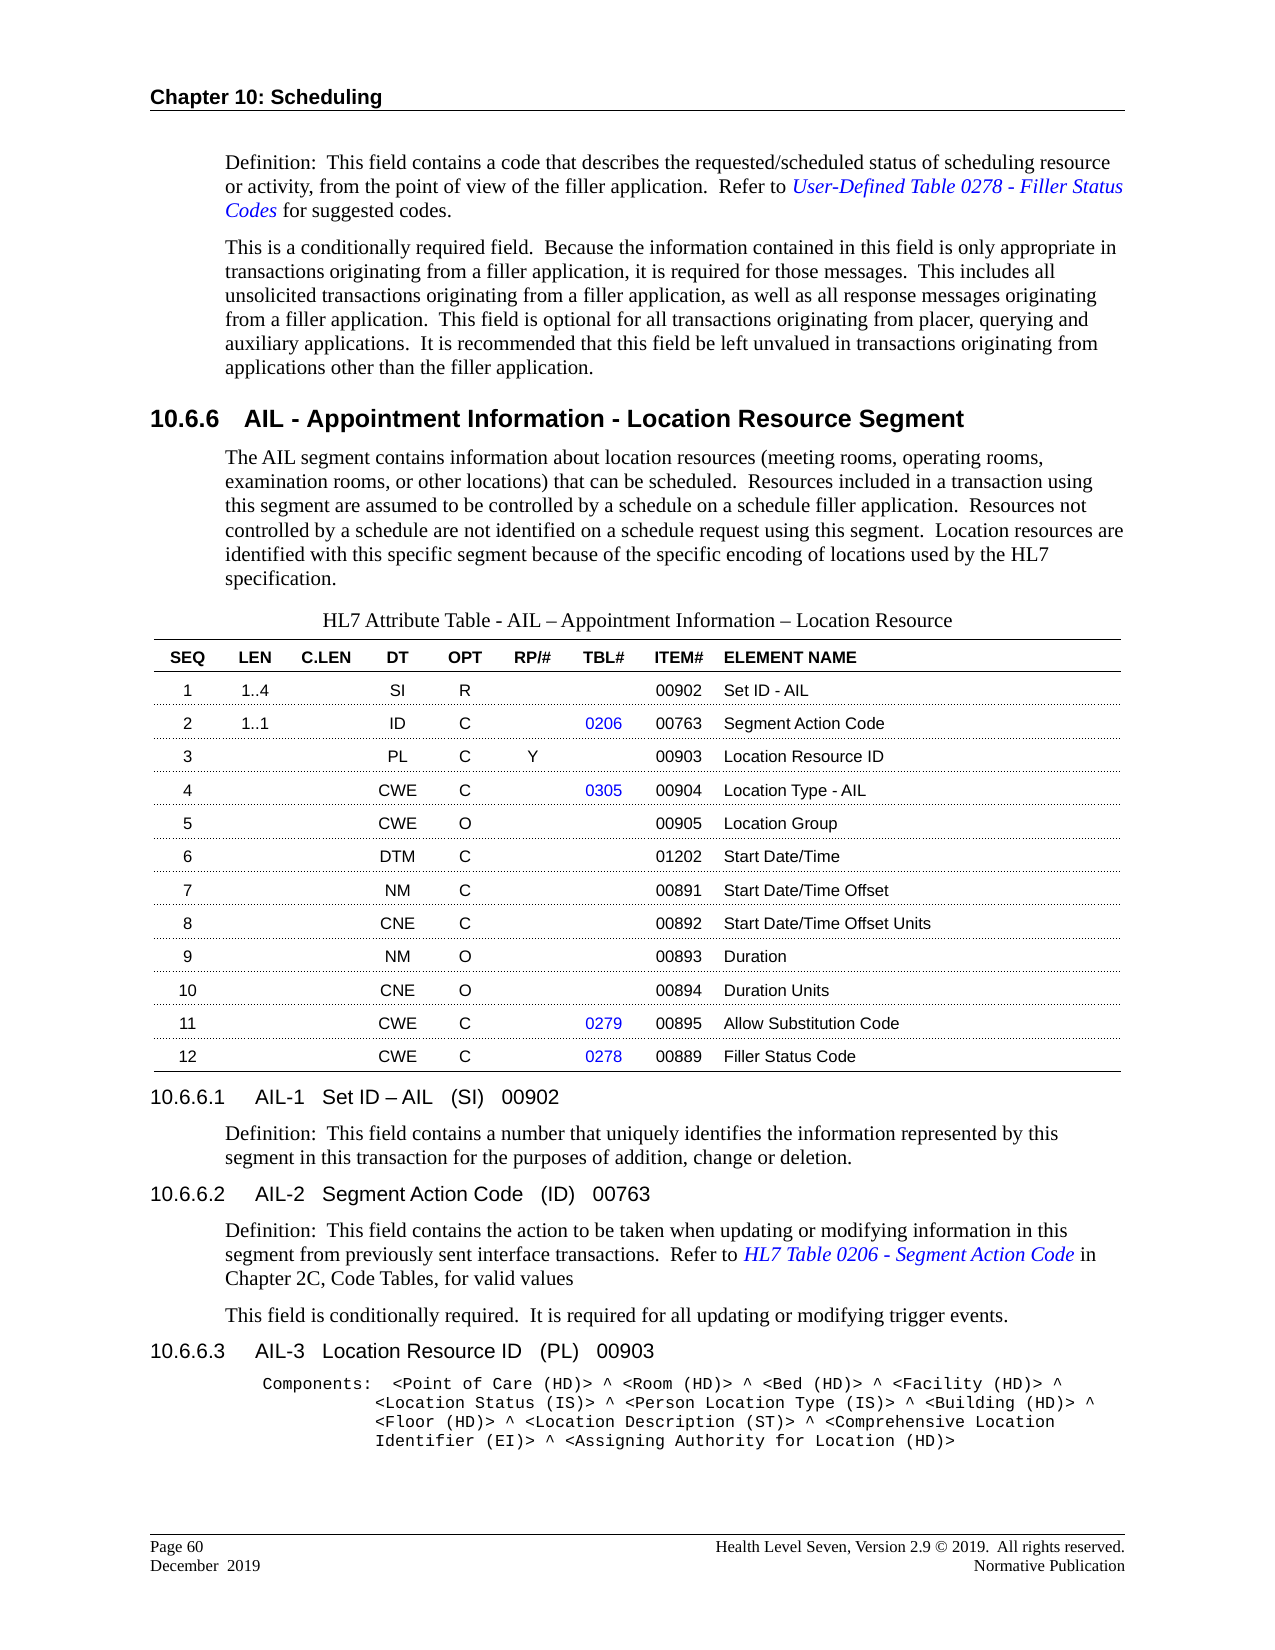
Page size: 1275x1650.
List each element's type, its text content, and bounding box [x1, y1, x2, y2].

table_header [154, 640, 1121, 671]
subtitle AIL-2 Segment Action Code (ID) 00763 [150, 1182, 1125, 1206]
text Definition: This field contains the action to be taken when updating or modifying information in this segment from previously sent interface transactions. Refer to HL7 Table 0206 - Segment Action Code in Chapter 2C, Code Tables, for valid values [225, 1218, 1125, 1290]
text Components: <Point of Care (HD)> ^ <Room (HD)> ^ <Bed (HD)> ^ <Facility (HD)> ^ <Location Status (IS)> ^ <Person Location Type (IS)> ^ <Building (HD)> ^ <Floor (HD)> ^ <Location Description (ST)> ^ <Comprehensive Location Identifier (EI)> ^ <Assigning Authority for Location (HD)> [262, 1376, 1125, 1451]
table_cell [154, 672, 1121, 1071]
text Definition: This field contains a number that uniquely identifies the information represented by this segment in this transaction for the purposes of addition, change or deletion. [225, 1121, 1125, 1169]
subtitle AIL-1 Set ID – AIL (SI) 00902 [150, 1084, 1125, 1108]
text This field is conditionally required. It is required for all updating or modifying trigger events. [225, 1303, 1125, 1327]
text HL7 Attribute Table - AIL – Appointment Information – Location Resource [150, 608, 1125, 632]
subtitle AIL - Appointment Information - Location Resource Segment [150, 404, 1125, 433]
subtitle AIL-3 Location Resource ID (PL) 00903 [150, 1339, 1125, 1363]
text This is a conditionally required field. Because the information contained in this field is only appropriate in transactions originating from a filler application, it is required for those messages. This includes all unsolicited transactions originating from a filler application, as well as all response messages originating from a filler application. This field is optional for all transactions originating from placer, querying and auxiliary applications. It is recommended that this field be left unvalued in transactions originating from applications other than the filler application. [225, 235, 1125, 379]
text Definition: This field contains a code that describes the requested/scheduled status of scheduling resource or activity, from the point of view of the filler application. Refer to User-Defined Table 0278 - Filler Status Codes for suggested codes. [225, 150, 1125, 222]
text The AIL segment contains information about location resources (meeting rooms, operating rooms, examination rooms, or other locations) that can be scheduled. Resources included in a transaction using this segment are assumed to be controlled by a schedule on a schedule filler application. Resources not controlled by a schedule are not identified on a schedule request using this segment. Location resources are identified with this specific segment because of the specific encoding of locations used by the HL7 specification. [225, 445, 1125, 590]
